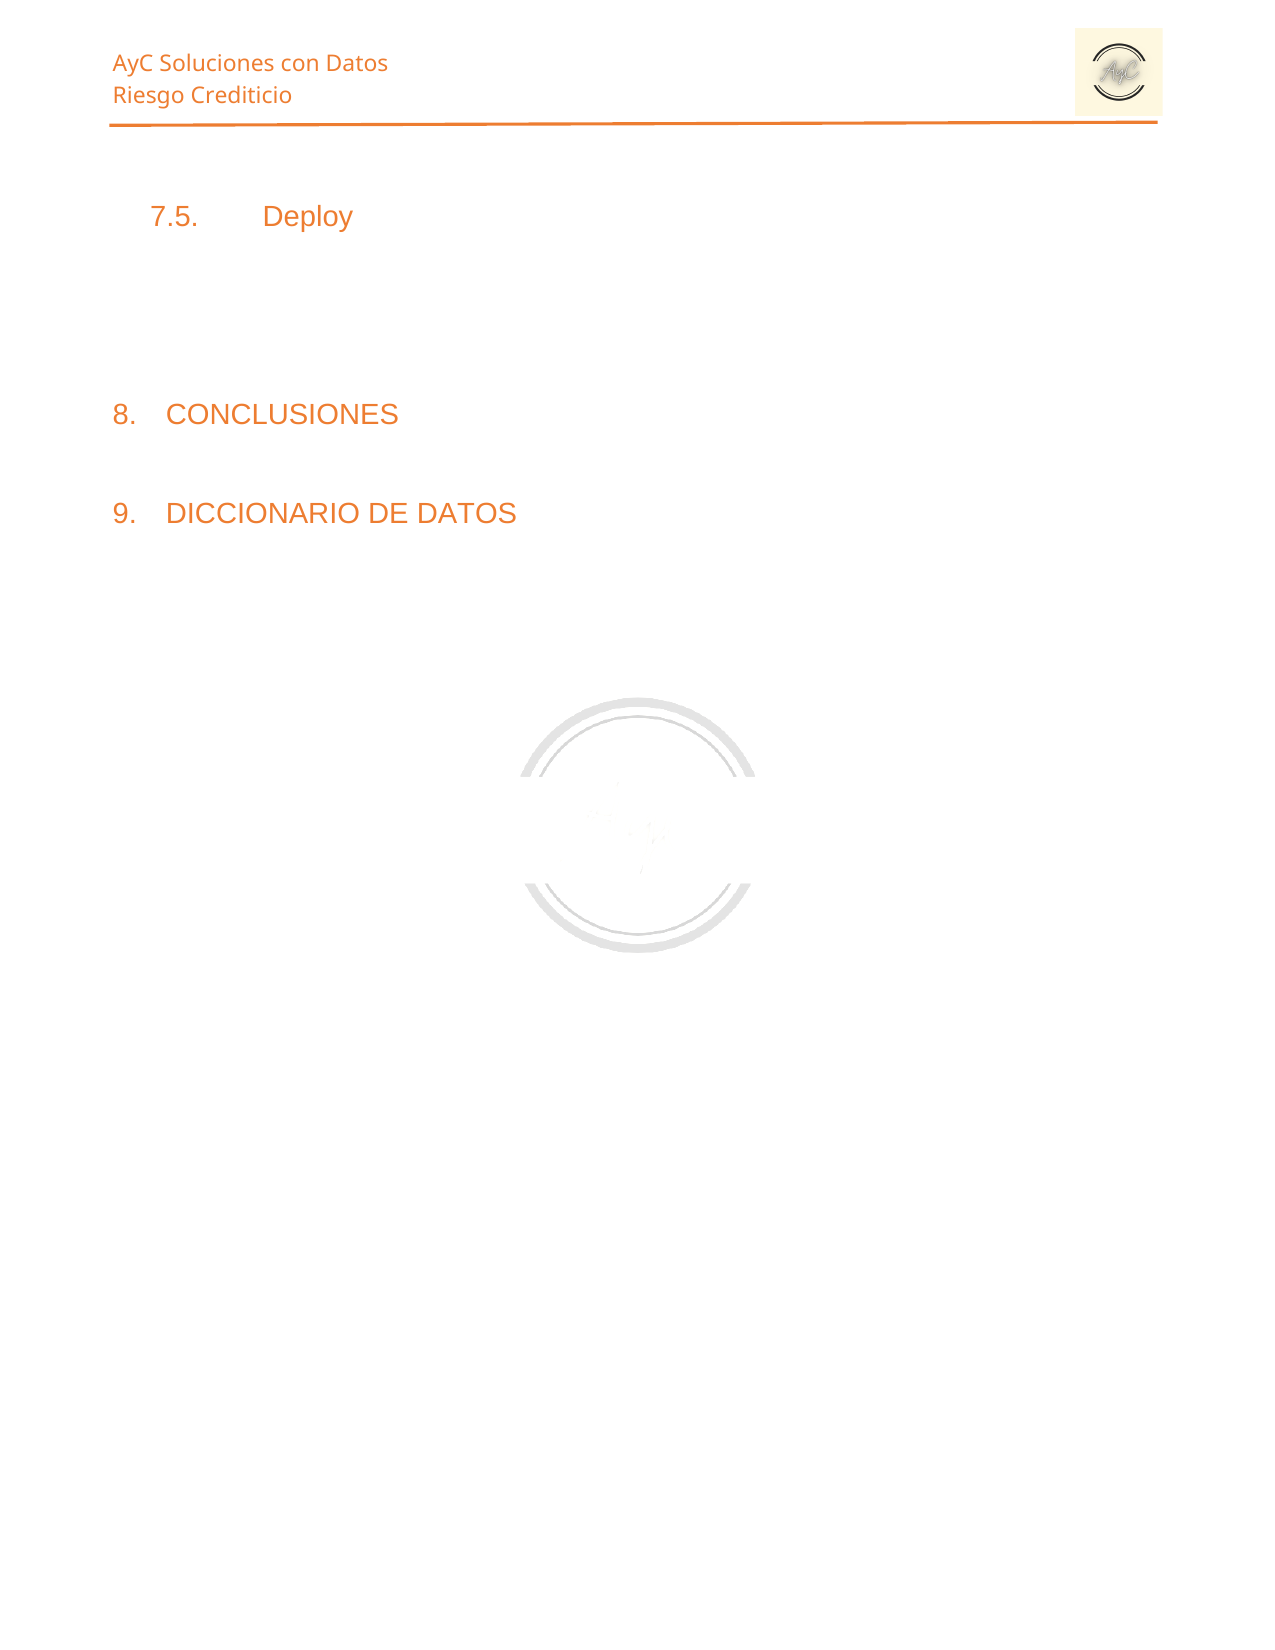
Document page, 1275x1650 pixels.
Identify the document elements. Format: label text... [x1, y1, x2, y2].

picture [1075, 28, 1163, 116]
list DICCIONARIO DE DATOS [112, 496, 1162, 529]
list CONCLUSIONES [112, 397, 1162, 430]
list Deploy [150, 199, 1162, 233]
